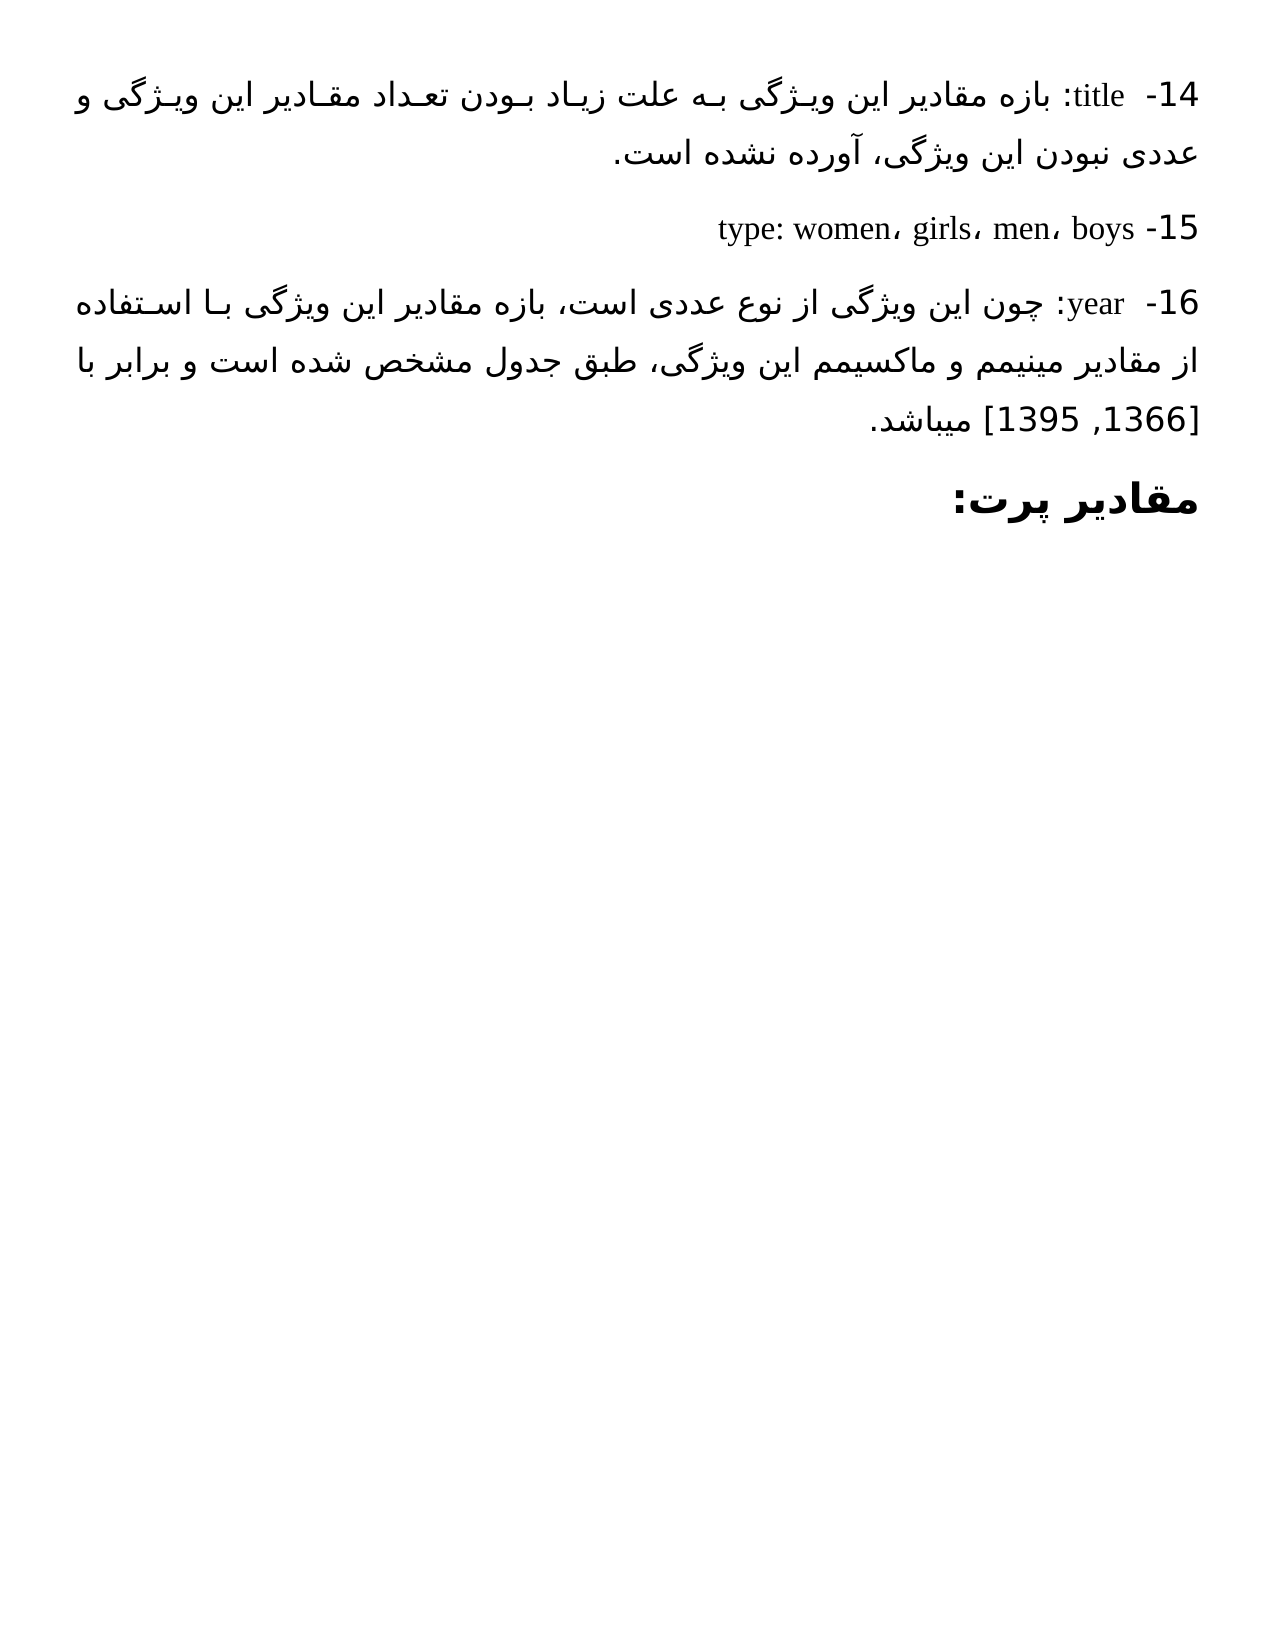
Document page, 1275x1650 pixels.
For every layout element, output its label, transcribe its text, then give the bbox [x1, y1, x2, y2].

text 15- type: women، girls، men، boys [75, 208, 1200, 247]
text 16- year: چون این ویژگی از نوع عددی است، بازه مقادیر این ویژگی با استفاده از مقادیر مینیمم و ماکسیمم این ویژگی، طبق جدول مشخص شده است و برابر با [1366, 1395] میباشد. [75, 283, 1200, 439]
text 14- title: بازه مقادیر این ویژگی به علت زیاد بودن تعداد مقادیر این ویژگی و عددی نبودن این ویژگی، آورده نشده است. [75, 75, 1200, 172]
text مقادیر پرت: [75, 475, 1200, 524]
